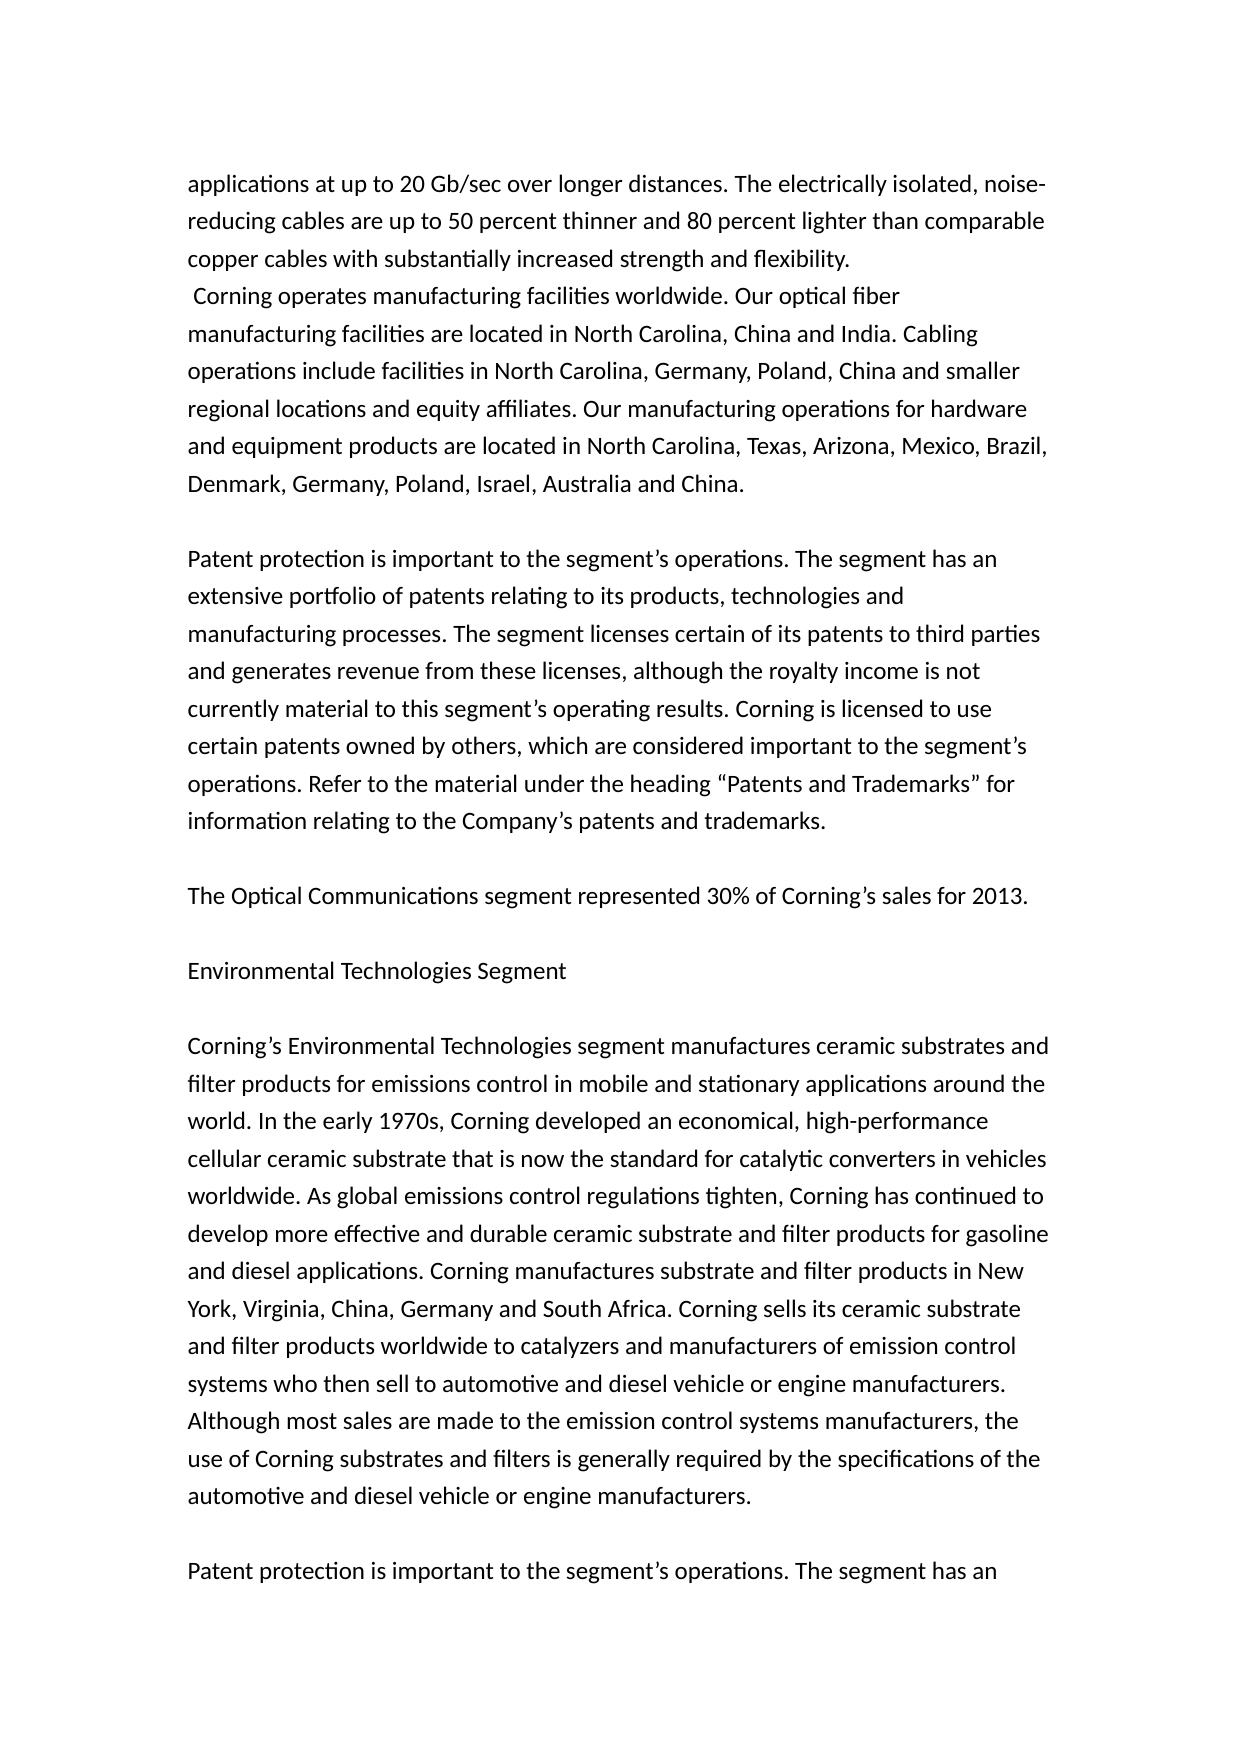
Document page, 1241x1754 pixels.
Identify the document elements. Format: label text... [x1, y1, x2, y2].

text The Optical Communications segment represented 30% of Corning’s sales for 2013. [187, 877, 1053, 914]
text Environmental Technologies Segment [187, 952, 1053, 989]
text Corning’s Environmental Technologies segment manufactures ceramic substrates and filter products for emissions control in mobile and stationary applications around the world. In the early 1970s, Corning developed an economical, high-performance cellular ceramic substrate that is now the standard for catalytic converters in vehicles worldwide. As global emissions control regulations tighten, Corning has continued to develop more effective and durable ceramic substrate and filter products for gasoline and diesel applications. Corning manufactures substrate and filter products in New York, Virginia, China, Germany and South Africa. Corning sells its ceramic substrate and filter products worldwide to catalyzers and manufacturers of emission control systems who then sell to automotive and diesel vehicle or engine manufacturers. Although most sales are made to the emission control systems manufacturers, the use of Corning substrates and filters is generally required by the specifications of the automotive and diesel vehicle or engine manufacturers. [187, 1027, 1053, 1514]
text Corning operates manufacturing facilities worldwide. Our optical fiber manufacturing facilities are located in North Carolina, China and India. Cabling operations include facilities in North Carolina, Germany, Poland, China and smaller regional locations and equity affiliates. Our manufacturing operations for hardware and equipment products are located in North Carolina, Texas, Arizona, Mexico, Brazil, Denmark, Germany, Poland, Israel, Australia and China. [187, 277, 1053, 502]
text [187, 164, 1053, 277]
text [187, 1552, 1053, 1589]
text Patent protection is important to the segment’s operations. The segment has an extensive portfolio of patents relating to its products, technologies and manufacturing processes. The segment licenses certain of its patents to third parties and generates revenue from these licenses, although the royalty income is not currently material to this segment’s operating results. Corning is licensed to use certain patents owned by others, which are considered important to the segment’s operations. Refer to the material under the heading “Patents and Trademarks” for information relating to the Company’s patents and trademarks. [187, 539, 1053, 839]
